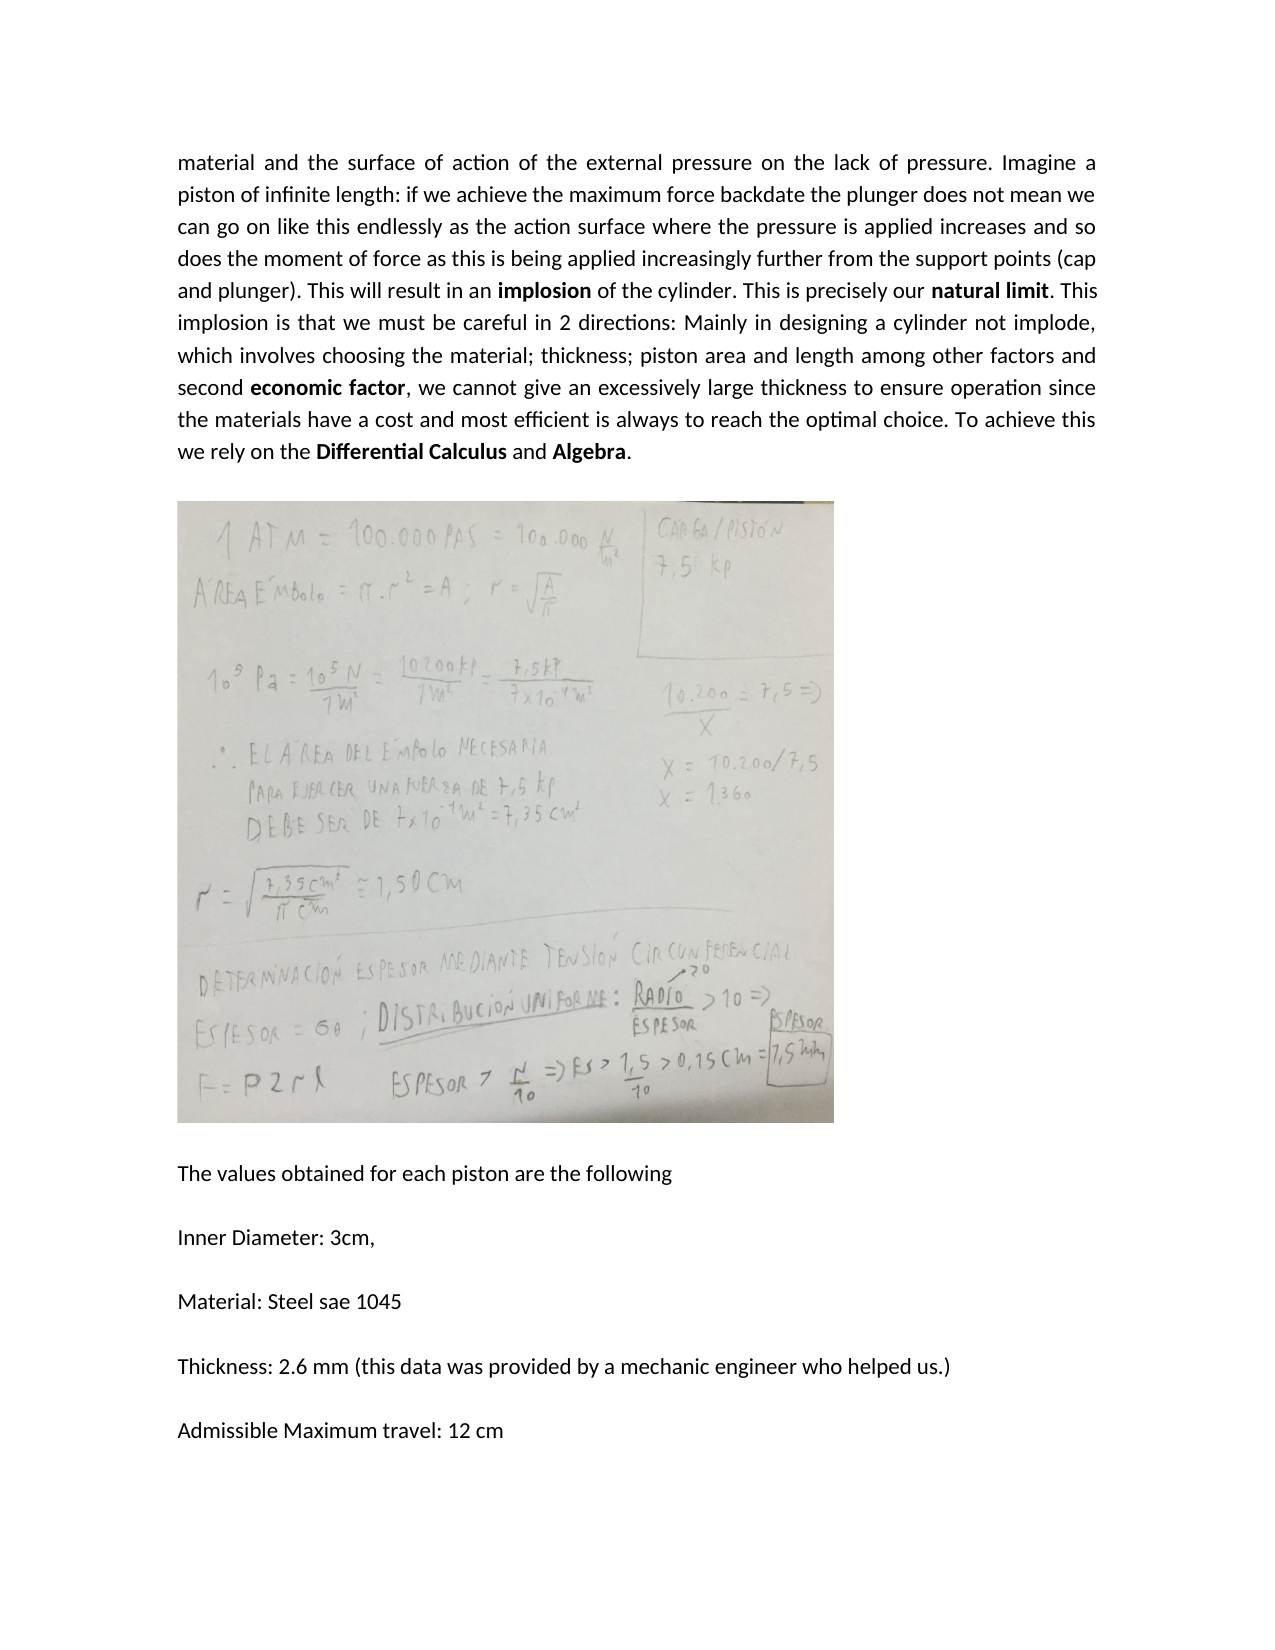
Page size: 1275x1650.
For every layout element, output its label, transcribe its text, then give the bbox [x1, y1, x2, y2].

list Material: Steel sae 1045 [177, 1287, 1098, 1315]
picture [177, 501, 834, 1123]
list Inner Diameter: 3cm, [177, 1223, 1098, 1251]
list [177, 148, 1098, 465]
list Admissible Maximum travel: 12 cm [177, 1416, 1098, 1444]
list Thickness: 2.6 mm (this data was provided by a mechanic engineer who helped us.) [177, 1352, 1098, 1380]
list The values ​​obtained for each piston are the following [177, 1159, 1098, 1187]
